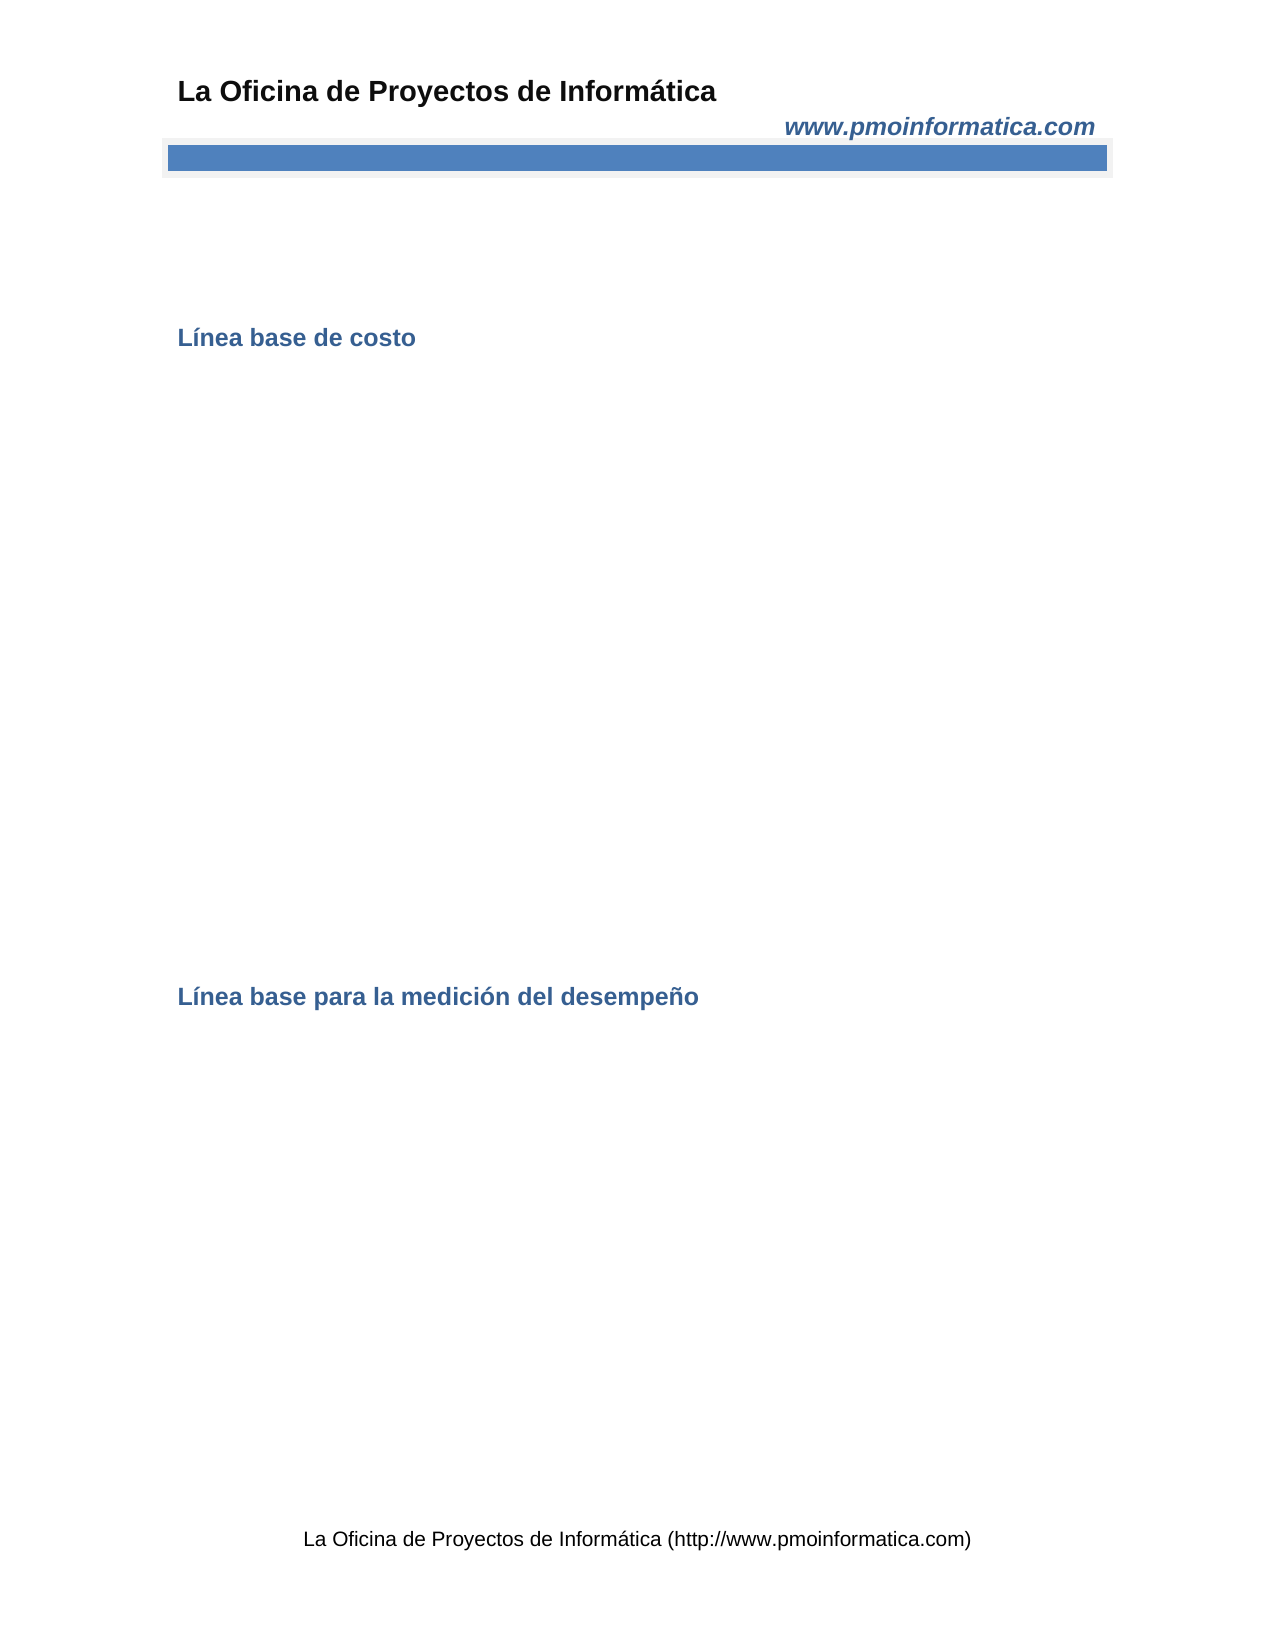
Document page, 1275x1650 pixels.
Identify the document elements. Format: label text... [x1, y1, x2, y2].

text Línea base de costo [177, 323, 1098, 352]
text Línea base para la medición del desempeño [177, 981, 1098, 1010]
